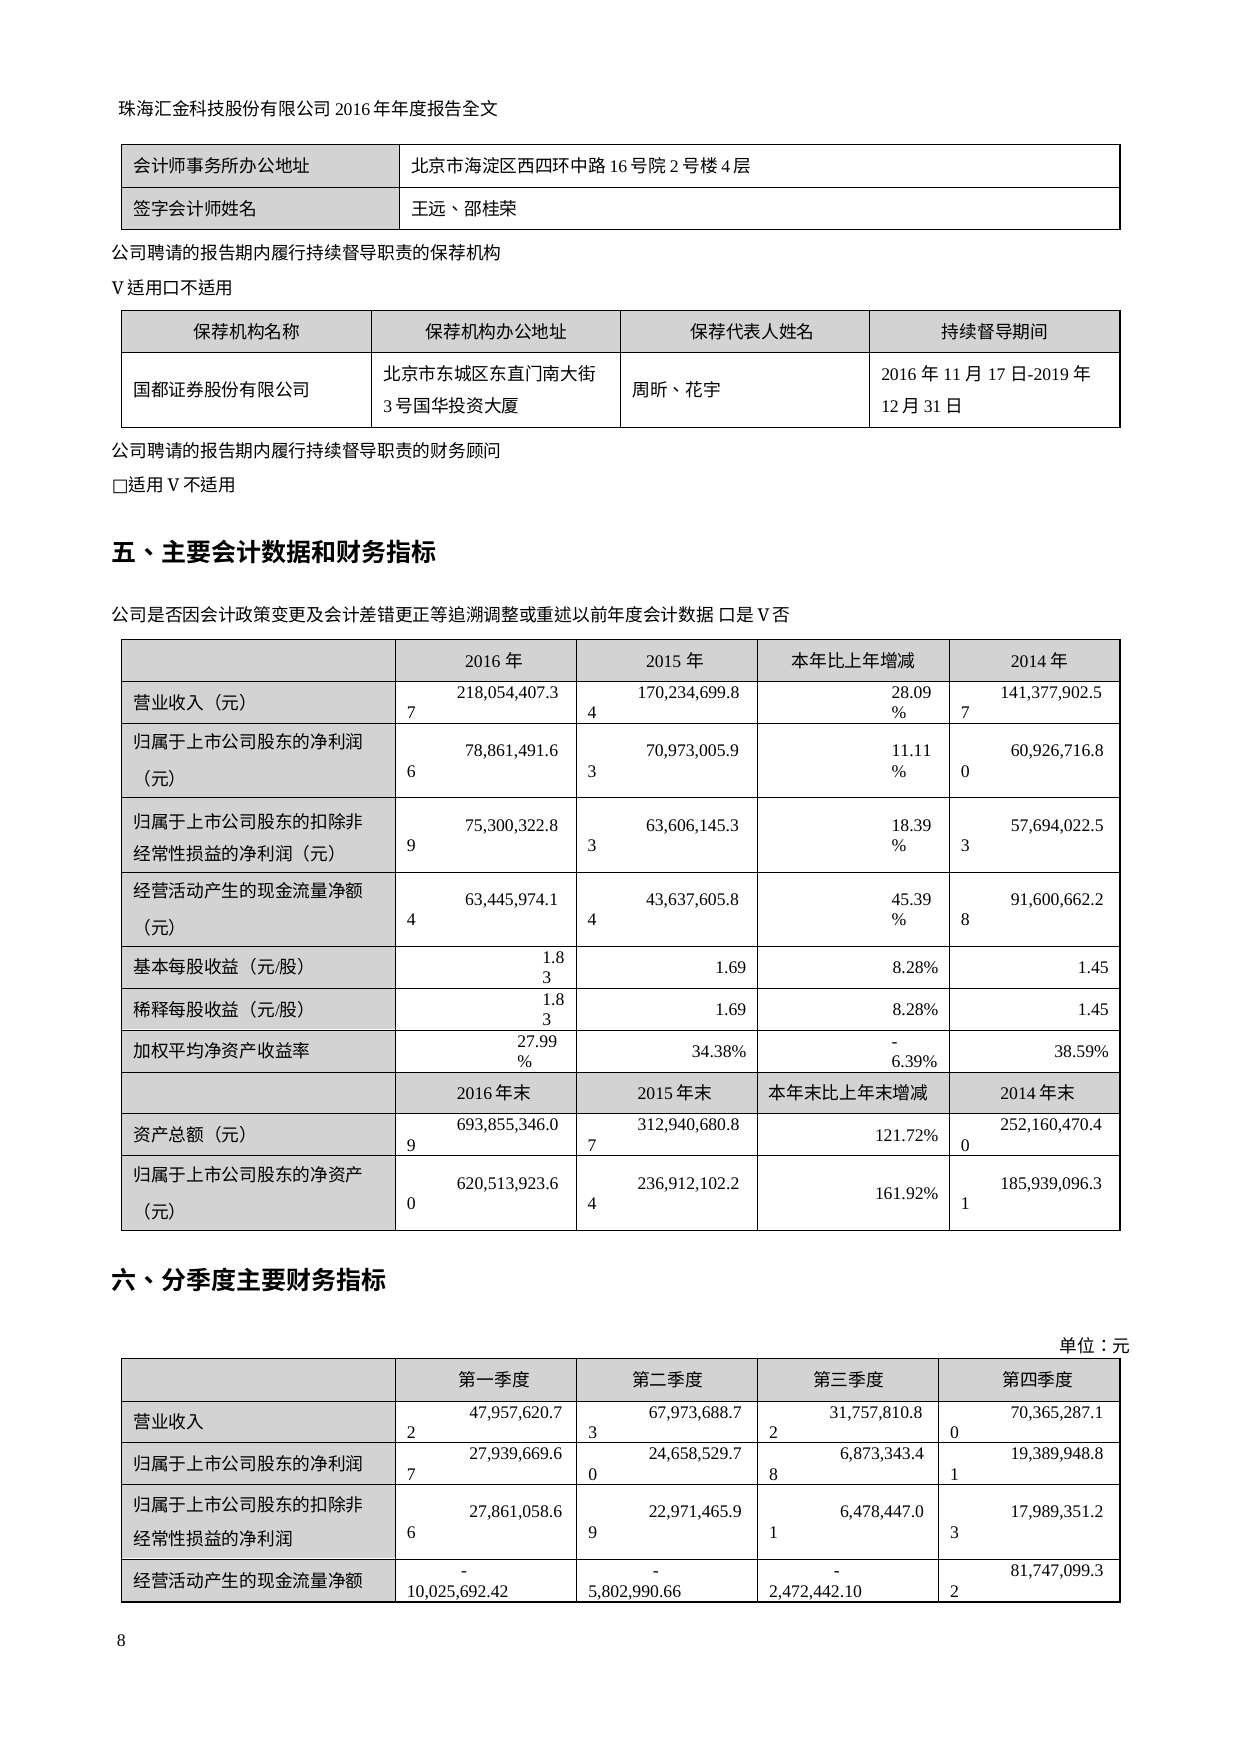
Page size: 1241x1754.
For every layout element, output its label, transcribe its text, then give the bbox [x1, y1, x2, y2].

table_header 第四季度 [939, 1359, 1119, 1401]
table_cell -6.39% [758, 1031, 949, 1072]
table_cell 43,637,605.84 [577, 873, 757, 946]
table_cell 营业收入 [122, 1402, 395, 1442]
table_cell 本年末比上年末增减 [758, 1073, 949, 1113]
table_header -10,025,692.42 [396, 1560, 576, 1601]
table_header 保荐代表人姓名 [621, 311, 869, 352]
table_header 第一季度 [396, 1359, 576, 1401]
table_header 保荐机构办公地址 [372, 311, 620, 352]
table_cell 1.45 [950, 989, 1119, 1029]
table_cell 归属于上市公司股东的扣除非 经常性损益的净利润 [122, 1485, 395, 1558]
text 五、主要会计数据和财务指标 [112, 534, 1130, 568]
table_cell 161.92% [758, 1156, 949, 1230]
table_cell 1.83 [396, 947, 576, 988]
table_header 2016 年 [396, 640, 576, 681]
table_cell 27,939,669.67 [396, 1443, 576, 1484]
table_cell 75,300,322.89 [396, 798, 576, 872]
table_cell 47,957,620.72 [396, 1402, 576, 1442]
table_header 2014 年 [950, 640, 1119, 681]
table_cell 63,445,974.14 [396, 873, 576, 946]
table_cell 57,694,022.53 [950, 798, 1119, 872]
table_header [122, 640, 395, 681]
table_cell 1.69 [577, 947, 757, 988]
table_cell 北京市东城区东直门南大街 3号国华投资大厦 [372, 353, 620, 427]
table_cell 经营活动产生的现金流量净额 （元） [122, 873, 395, 946]
table_cell 27.99% [396, 1031, 576, 1072]
table_cell 78,861,491.66 [396, 724, 576, 797]
table_cell 1.45 [950, 947, 1119, 988]
table_cell 2016 年 11 月 17 日-2019 年 12月31日 [870, 353, 1119, 427]
text □适用V不适用 [112, 473, 1130, 497]
table_cell 19,389,948.81 [939, 1443, 1119, 1484]
table_cell 17,989,351.23 [939, 1485, 1119, 1558]
table_cell 王远、邵桂荣 [400, 188, 1119, 229]
table_cell 312,940,680.87 [577, 1114, 757, 1155]
table_cell 252,160,470.40 [950, 1114, 1119, 1155]
table_header 会计师事务所办公地址 [122, 145, 399, 187]
table_cell 2015年末 [577, 1073, 757, 1113]
table_cell 2016年末 [396, 1073, 576, 1113]
table_cell 70,365,287.10 [939, 1402, 1119, 1442]
table_cell 24,658,529.70 [577, 1443, 757, 1484]
table_cell 8.28% [758, 947, 949, 988]
table_header -2,472,442.10 [758, 1560, 938, 1601]
table_cell 170,234,699.84 [577, 682, 757, 723]
table_cell 国都证券股份有限公司 [122, 353, 371, 427]
table_cell 归属于上市公司股东的净利润 [122, 1443, 395, 1484]
table_cell 27,861,058.66 [396, 1485, 576, 1558]
table_cell 归属于上市公司股东的净资产 （元） [122, 1156, 395, 1230]
table_cell 45.39% [758, 873, 949, 946]
table_header -5,802,990.66 [577, 1560, 757, 1601]
table_cell 141,377,902.57 [950, 682, 1119, 723]
table_cell 22,971,465.99 [577, 1485, 757, 1558]
table_cell 签字会计师姓名 [122, 188, 399, 229]
text 单位：元 [112, 1334, 1130, 1358]
table_cell 归属于上市公司股东的净利润 （元） [122, 724, 395, 797]
table_cell 34.38% [577, 1031, 757, 1072]
table_header 第三季度 [758, 1359, 938, 1401]
table_cell 8.28% [758, 989, 949, 1029]
table_cell 加权平均净资产收益率 [122, 1031, 395, 1072]
table_cell 236,912,102.24 [577, 1156, 757, 1230]
table_header 保荐机构名称 [122, 311, 371, 352]
table_header 持续督导期间 [870, 311, 1119, 352]
text 公司是否因会计政策变更及会计差错更正等追溯调整或重述以前年度会计数据 口是V否 [112, 591, 1130, 628]
table_cell 70,973,005.93 [577, 724, 757, 797]
table_cell 693,855,346.09 [396, 1114, 576, 1155]
table_cell 218,054,407.37 [396, 682, 576, 723]
table_cell 营业收入（元） [122, 682, 395, 723]
table_cell [122, 1073, 395, 1113]
table_cell 121.72% [758, 1114, 949, 1155]
table_header 北京市海淀区西四环中路16号院2号楼4层 [400, 145, 1119, 187]
table_cell 1.83 [396, 989, 576, 1029]
table_cell 185,939,096.31 [950, 1156, 1119, 1230]
table_cell 11.11% [758, 724, 949, 797]
table_header 81,747,099.32 [939, 1560, 1119, 1601]
table_cell 资产总额（元） [122, 1114, 395, 1155]
table_cell 63,606,145.33 [577, 798, 757, 872]
table_cell 基本每股收益（元/股） [122, 947, 395, 988]
table_cell 31,757,810.82 [758, 1402, 938, 1442]
table_cell 6,478,447.01 [758, 1485, 938, 1558]
table_cell 1.69 [577, 989, 757, 1029]
table_cell 归属于上市公司股东的扣除非 经常性损益的净利润（元） [122, 798, 395, 872]
table_header [122, 1359, 395, 1401]
text 公司聘请的报告期内履行持续督导职责的保荐机构 [112, 241, 1130, 265]
table_cell 60,926,716.80 [950, 724, 1119, 797]
table_cell 67,973,688.73 [577, 1402, 757, 1442]
table_cell 18.39% [758, 798, 949, 872]
table_header 经营活动产生的现金流量净额 [122, 1560, 395, 1601]
text 六、分季度主要财务指标 [112, 1262, 1130, 1296]
table_header 第二季度 [577, 1359, 757, 1401]
table_cell 28.09% [758, 682, 949, 723]
table_cell 2014年末 [950, 1073, 1119, 1113]
table_header 2015 年 [577, 640, 757, 681]
text V适用口不适用 [112, 275, 1130, 299]
table_cell 38.59% [950, 1031, 1119, 1072]
table_header 本年比上年增减 [758, 640, 949, 681]
table_cell 6,873,343.48 [758, 1443, 938, 1484]
table_cell 稀释每股收益（元/股） [122, 989, 395, 1029]
table_cell 91,600,662.28 [950, 873, 1119, 946]
text 公司聘请的报告期内履行持续督导职责的财务顾问 [112, 438, 1130, 462]
table_cell 周昕、花宇 [621, 353, 869, 427]
table_cell 620,513,923.60 [396, 1156, 576, 1230]
